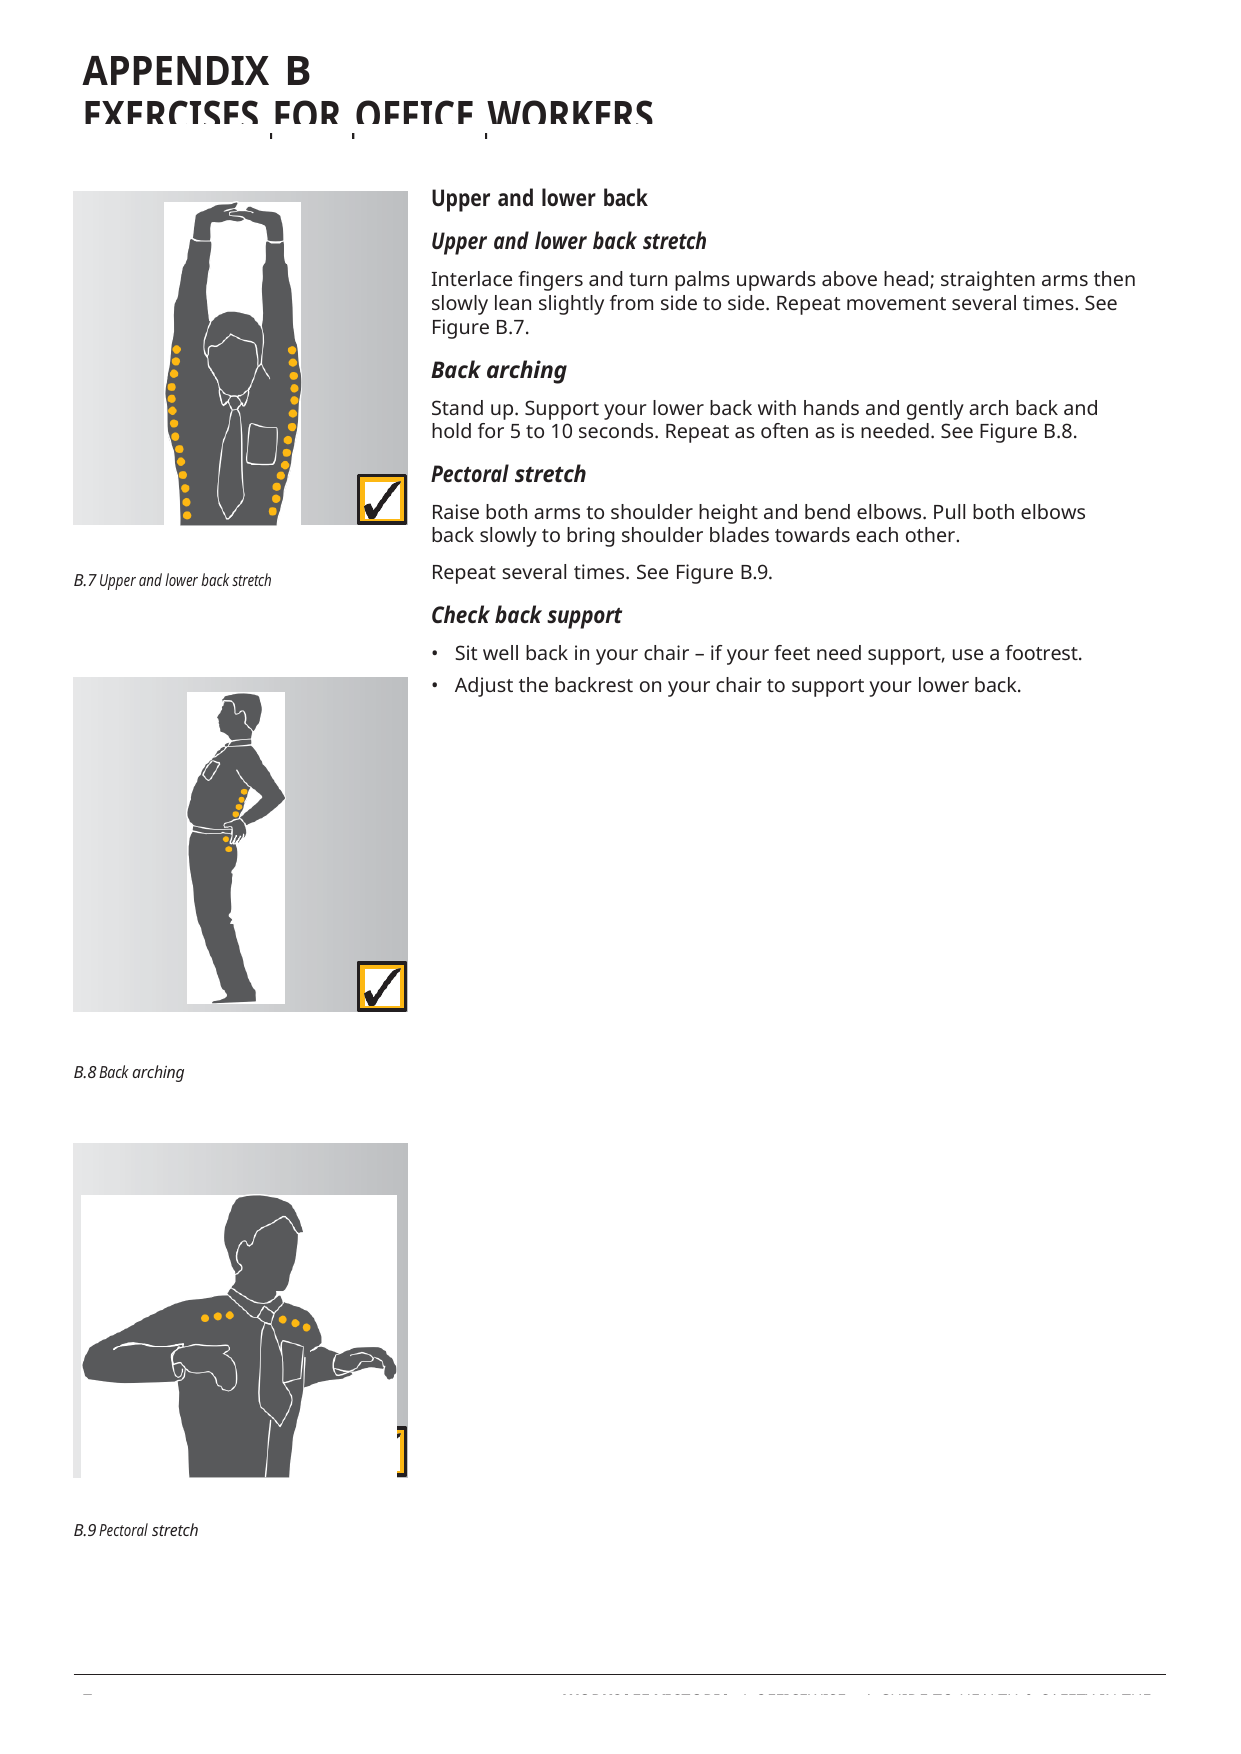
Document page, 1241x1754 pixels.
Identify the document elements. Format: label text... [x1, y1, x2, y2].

list Back arching [73, 1061, 1221, 1083]
text Raise both arms to shoulder height and bend elbows. Pull both elbows back slowly to bring shoulder blades towards each other. [431, 499, 1129, 549]
picture [73, 1143, 408, 1478]
picture [73, 677, 408, 1012]
picture [364, 968, 401, 1006]
list Pectoral stretch [73, 1518, 1221, 1541]
text Repeat several times. See Figure B.9. [431, 559, 1221, 586]
subtitle Upper and lower back [431, 181, 1221, 213]
picture [73, 191, 408, 526]
text Interlace fingers and turn palms upwards above head; straighten arms then slowly lean slightly from side to side. Repeat movement several times. See Figure B.7. [431, 267, 1160, 340]
list Upper and lower back stretch [73, 569, 303, 592]
list Adjust the backrest on your chair to support your lower back. [431, 671, 1221, 698]
subtitle Upper and lower back stretch [431, 225, 1221, 256]
text Stand up. Support your lower back with hands and gently arch back and hold for 5 to 10 seconds. Repeat as often as is needed. See Figure B.8. [431, 395, 1145, 444]
subtitle Back arching [431, 354, 1221, 385]
subtitle Check back support [431, 599, 1221, 630]
subtitle Pectoral stretch [431, 458, 1221, 489]
picture [364, 481, 401, 519]
list Sit well back in your chair – if your feet need support, use a footrest. [431, 639, 1221, 666]
